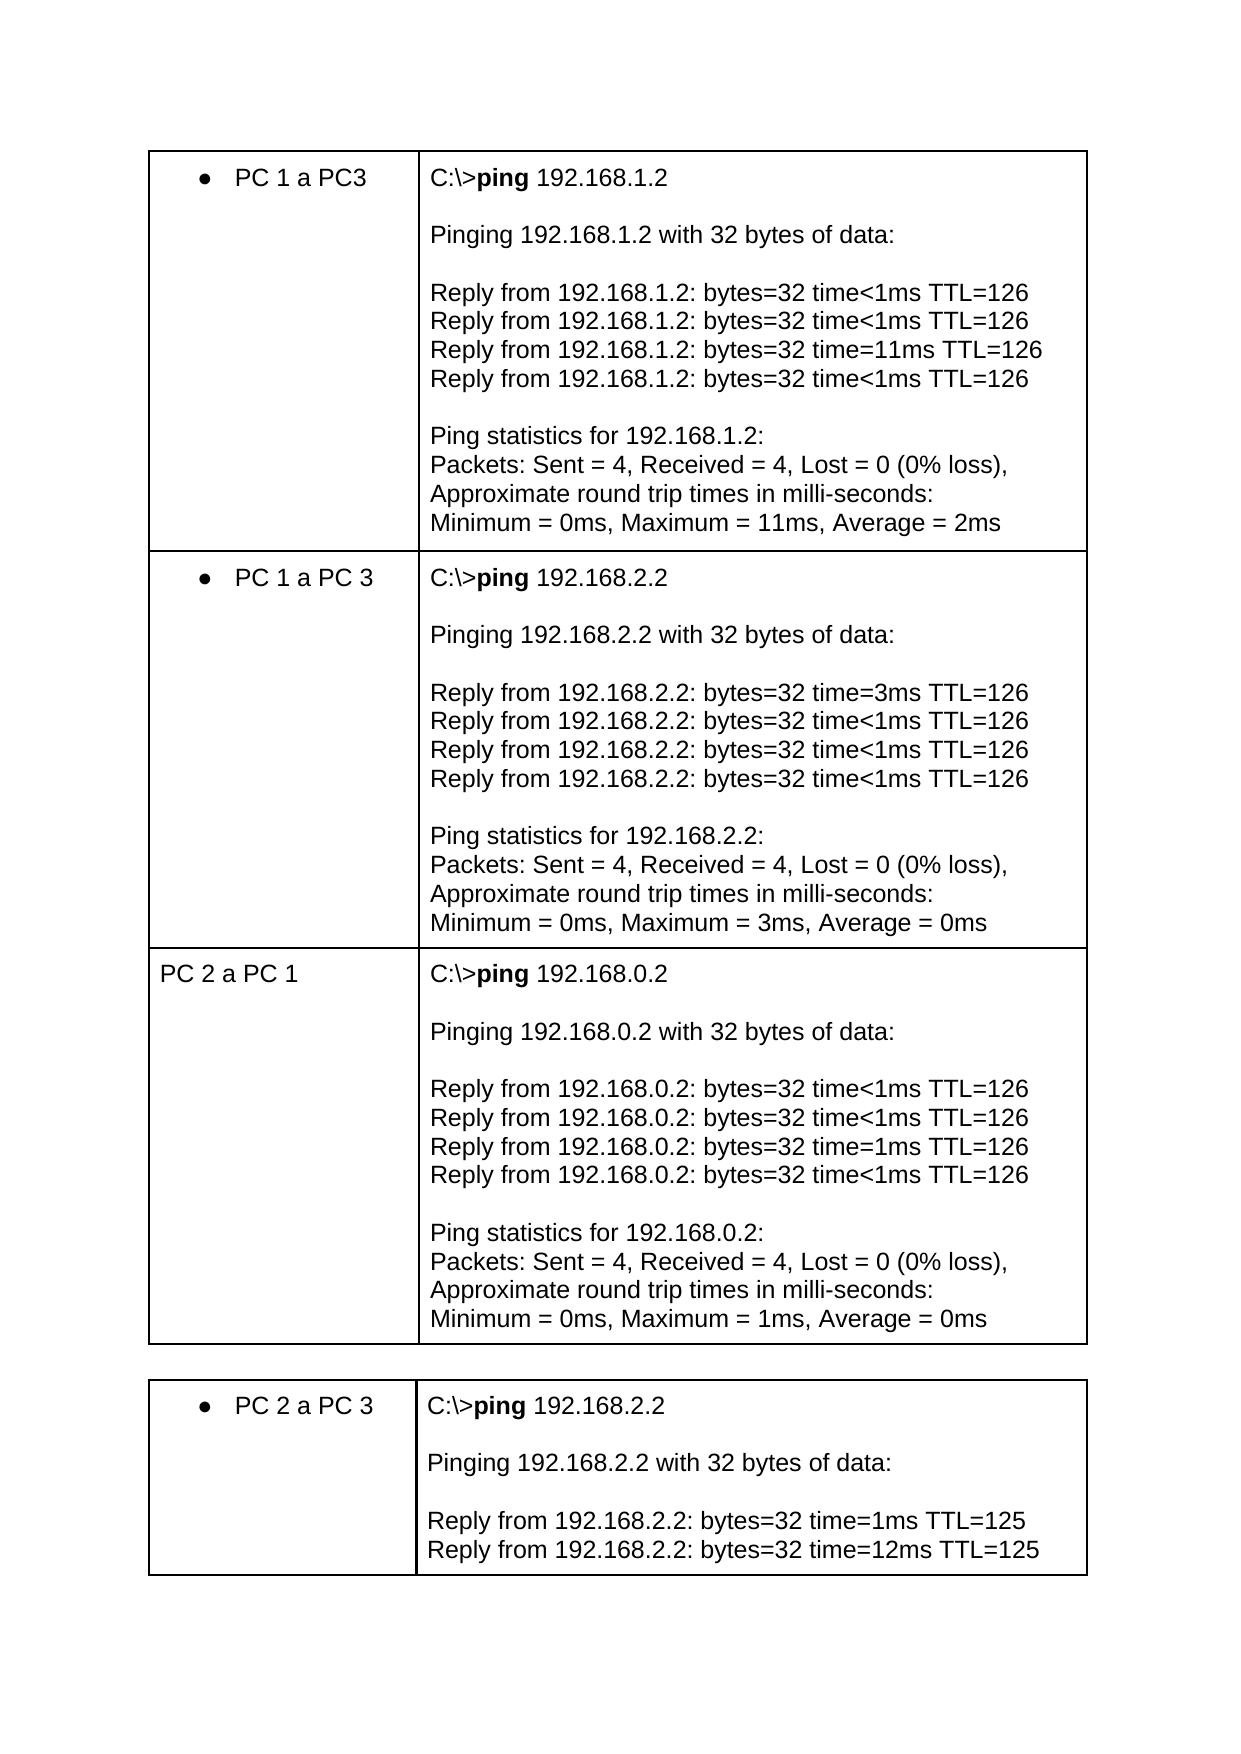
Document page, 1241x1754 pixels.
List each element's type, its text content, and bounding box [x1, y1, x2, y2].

table_cell PC 1 a PC 3 [150, 552, 418, 947]
table_header PC 1 a PC3 [150, 152, 418, 550]
table_cell C:\>ping 192.168.0.2 Pinging 192.168.0.2 with 32 bytes of data: Reply from 192.168.0.2: bytes=32 time<1ms TTL=126 Reply from 192.168.0.2: bytes=32 time<1ms TTL=126 Reply from 192.168.0.2: bytes=32 time=1ms TTL=126 Reply from 192.168.0.2: bytes=32 time<1ms TTL=126 Ping statistics for 192.168.0.2: Packets: Sent = 4, Received = 4, Lost = 0 (0% loss), Approximate round trip times in milli-seconds: Minimum = 0ms, Maximum = 1ms, Average = 0ms [420, 949, 1086, 1343]
table_cell C:\>ping 192.168.2.2 Pinging 192.168.2.2 with 32 bytes of data: Reply from 192.168.2.2: bytes=32 time=3ms TTL=126 Reply from 192.168.2.2: bytes=32 time<1ms TTL=126 Reply from 192.168.2.2: bytes=32 time<1ms TTL=126 Reply from 192.168.2.2: bytes=32 time<1ms TTL=126 Ping statistics for 192.168.2.2: Packets: Sent = 4, Received = 4, Lost = 0 (0% loss), Approximate round trip times in milli-seconds: Minimum = 0ms, Maximum = 3ms, Average = 0ms [420, 552, 1086, 947]
table_header PC 2 a PC 3 [150, 1381, 415, 1574]
table_header C:\>ping 192.168.1.2 Pinging 192.168.1.2 with 32 bytes of data: Reply from 192.168.1.2: bytes=32 time<1ms TTL=126 Reply from 192.168.1.2: bytes=32 time<1ms TTL=126 Reply from 192.168.1.2: bytes=32 time=11ms TTL=126 Reply from 192.168.1.2: bytes=32 time<1ms TTL=126 Ping statistics for 192.168.1.2: Packets: Sent = 4, Received = 4, Lost = 0 (0% loss), Approximate round trip times in milli-seconds: Minimum = 0ms, Maximum = 11ms, Average = 2ms [420, 152, 1086, 550]
table_cell PC 2 a PC 1 [150, 949, 418, 1343]
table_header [418, 1381, 1086, 1574]
